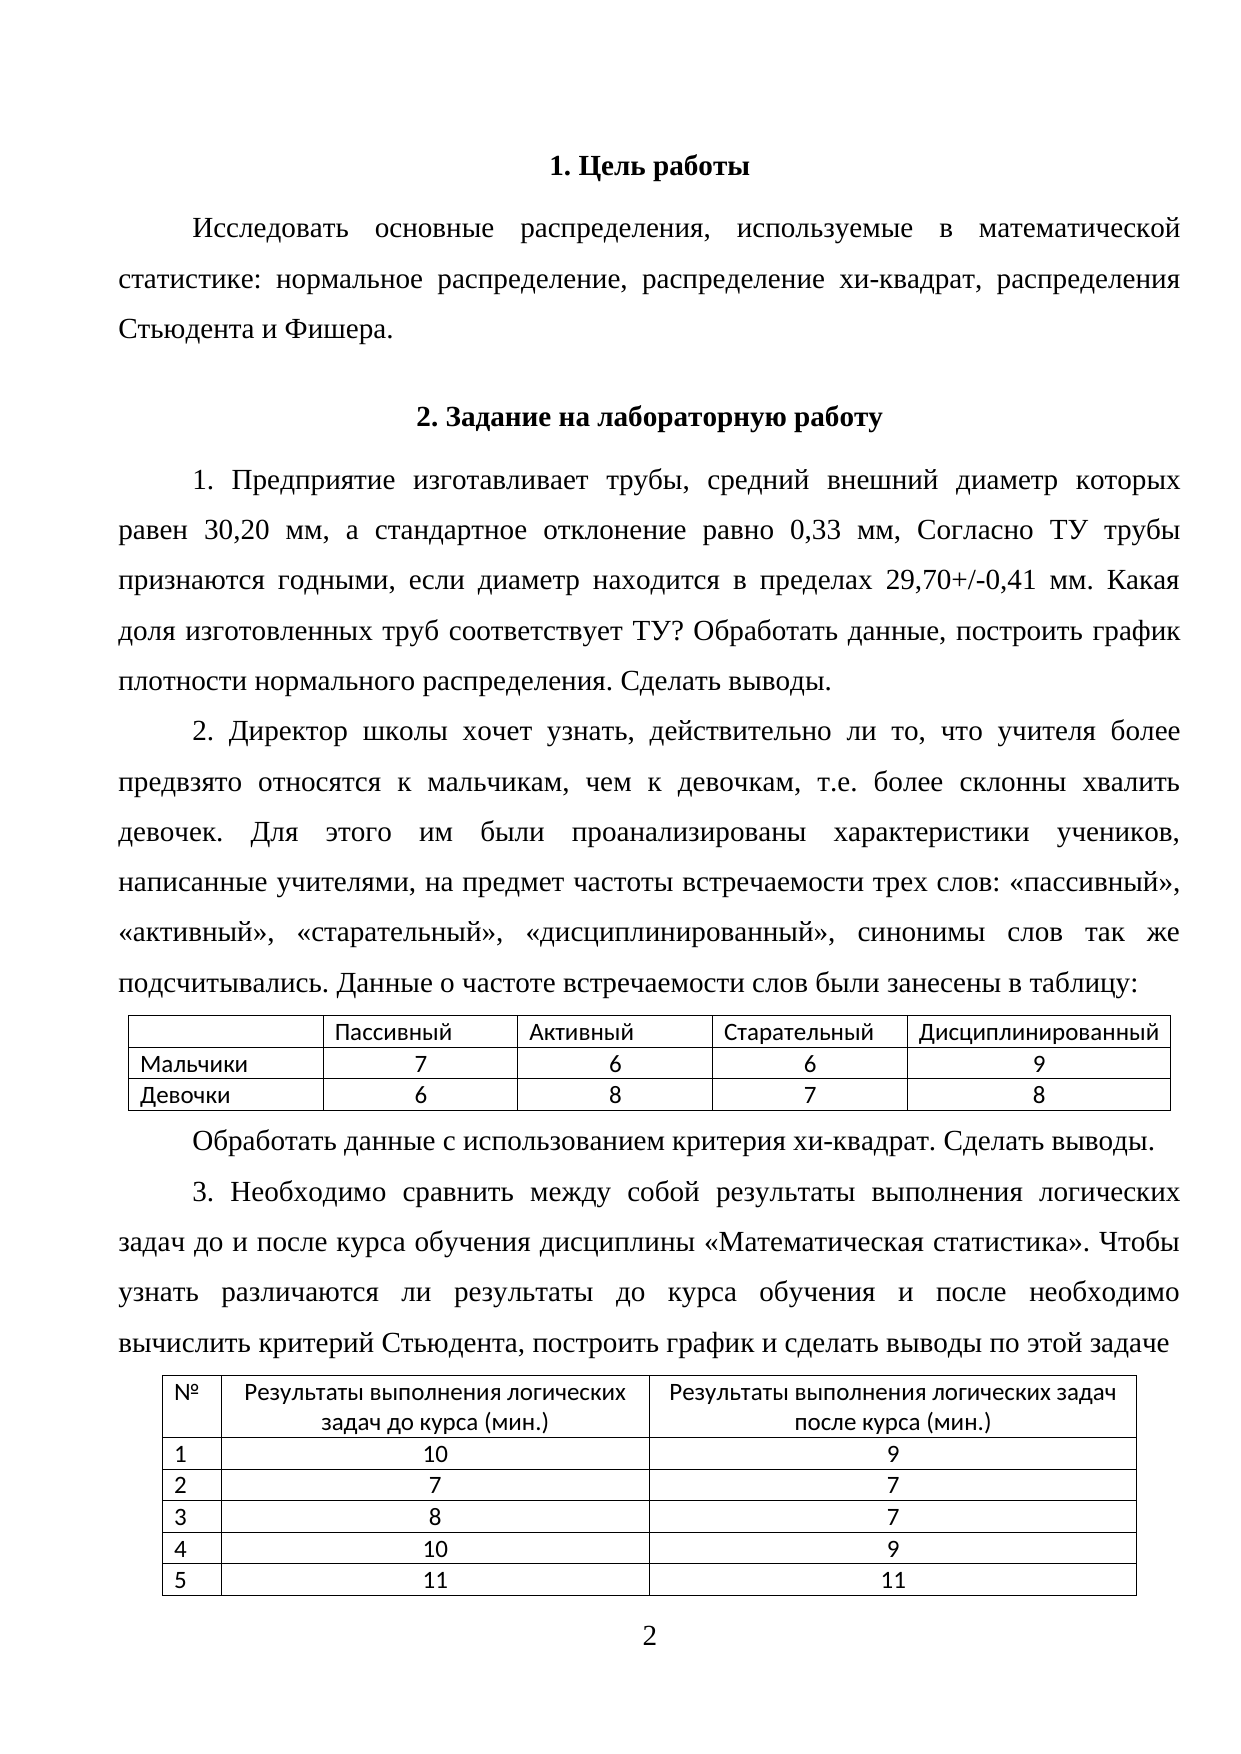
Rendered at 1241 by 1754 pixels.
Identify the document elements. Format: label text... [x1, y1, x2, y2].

table_cell 11 [222, 1564, 649, 1595]
table_header Дисциплинированный [908, 1016, 1170, 1047]
table_cell 6 [324, 1079, 517, 1110]
text 2. Задание на лабораторную работу [118, 399, 1181, 432]
table_cell 9 [650, 1533, 1136, 1563]
table_header Пассивный [324, 1016, 517, 1047]
table_cell 6 [713, 1048, 907, 1078]
text 3. Необходимо сравнить между собой результаты выполнения логических задач до и после курса обучения дисциплины «Математическая статистика». Чтобы узнать различаются ли результаты до курса обучения и после необходимо вычислить критерий Стьюдента, построить график и сделать выводы по этой задаче [118, 1174, 1181, 1358]
table_cell 9 [908, 1048, 1170, 1078]
table_header Старательный [713, 1016, 907, 1047]
text 2. Директор школы хочет узнать, действительно ли то, что учителя более предвзято относятся к мальчикам, чем к девочкам, т.е. более склонны хвалить девочек. Для этого им были проанализированы характеристики учеников, написанные учителями, на предмет частоты встречаемости трех слов: «пассивный», «активный», «старательный», «дисциплинированный», синонимы слов так же подсчитывались. Данные о частоте встречаемости слов были занесены в таблицу: [118, 713, 1181, 998]
table_header [129, 1016, 323, 1047]
table_cell 7 [222, 1470, 649, 1500]
table_cell 9 [650, 1438, 1136, 1469]
table_header Результаты выполнения логических задач до курса (мин.) [222, 1376, 649, 1437]
table_cell 2 [163, 1470, 221, 1500]
table_cell 8 [222, 1501, 649, 1532]
table_cell 7 [650, 1501, 1136, 1532]
table_cell 7 [650, 1470, 1136, 1500]
table_cell 3 [163, 1501, 221, 1532]
table_cell 10 [222, 1533, 649, 1563]
table_cell 8 [908, 1079, 1170, 1110]
table_cell 4 [163, 1533, 221, 1563]
table_cell 6 [518, 1048, 712, 1078]
table_cell 10 [222, 1438, 649, 1469]
table_header Результаты выполнения логических задач после курса (мин.) [650, 1376, 1136, 1437]
table_cell 8 [518, 1079, 712, 1110]
table_cell 11 [650, 1564, 1136, 1595]
text 1. Предприятие изготавливает трубы, средний внешний диаметр которых равен 30,20 мм, а стандартное отклонение равно 0,33 мм, Согласно ТУ трубы признаются годными, если диаметр находится в пределах 29,70+/-0,41 мм. Какая доля изготовленных труб соответствует ТУ? Обработать данные, построить график плотности нормального распределения. Сделать выводы. [118, 462, 1181, 697]
table_header № [163, 1376, 221, 1437]
table_cell 7 [713, 1079, 907, 1110]
text Обработать данные с использованием критерия хи-квадрат. Сделать выводы. [118, 1123, 1181, 1157]
text 1. Цель работы [118, 148, 1181, 181]
table_cell 1 [163, 1438, 221, 1469]
text Исследовать основные распределения, используемые в математической статистике: нормальное распределение, распределение хи-квадрат, распределения Стьюдента и Фишера. [118, 211, 1181, 345]
table_header Активный [518, 1016, 712, 1047]
table_cell 7 [324, 1048, 517, 1078]
table_cell Мальчики [129, 1048, 323, 1078]
table_cell 5 [163, 1564, 221, 1595]
table_cell Девочки [129, 1079, 323, 1110]
